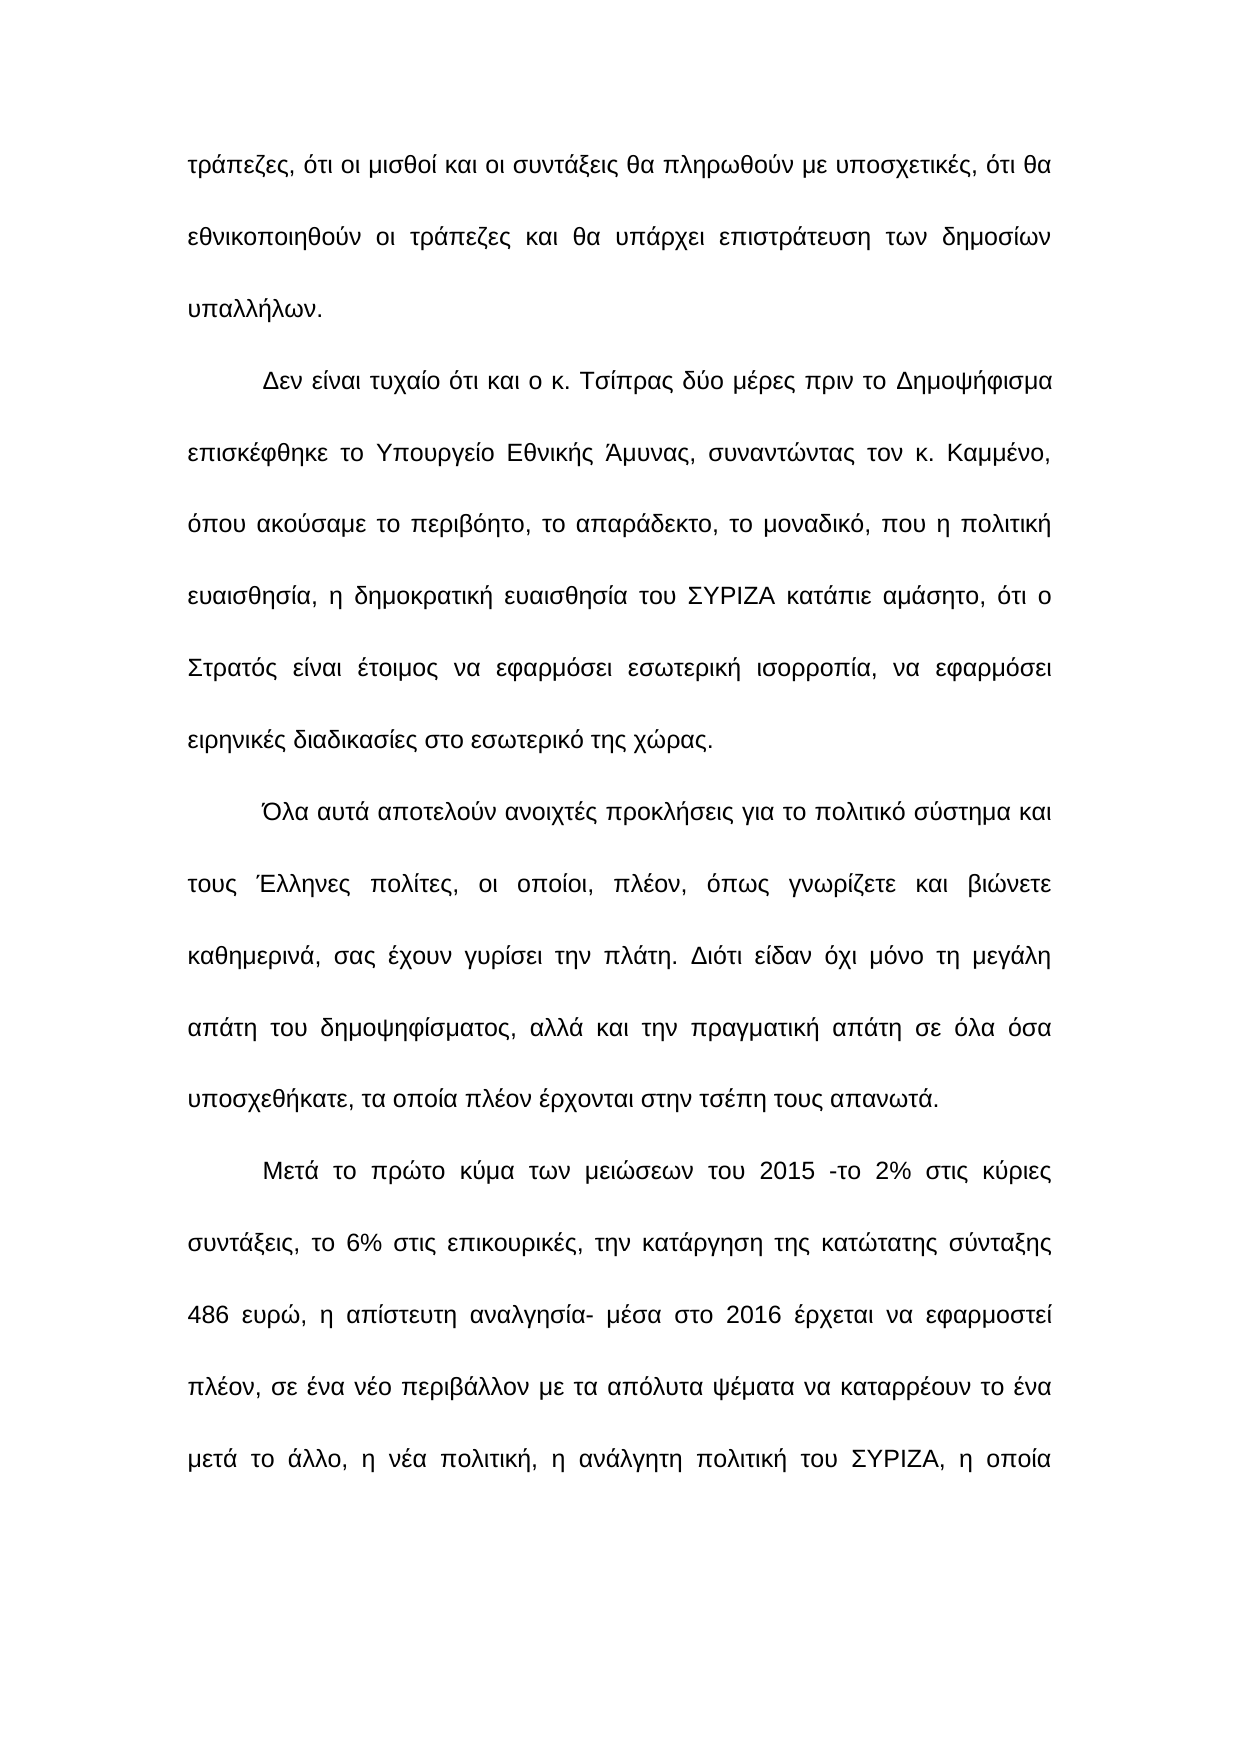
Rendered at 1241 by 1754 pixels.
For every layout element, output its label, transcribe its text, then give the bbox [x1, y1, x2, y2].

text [187, 150, 1053, 322]
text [187, 1156, 1053, 1472]
text Δεν είναι τυχαίο ότι και ο κ. Τσίπρας δύο μέρες πριν το Δημοψήφισμα επισκέφθηκε το Υπουργείο Εθνικής Άμυνας, συναντώντας τον κ. Καμμένο, όπου ακούσαμε το περιβόητο, το απαράδεκτο, το μοναδικό, που η πολιτική ευαισθησία, η δημοκρατική ευαισθησία του ΣΥΡΙΖΑ κατάπιε αμάσητο, ότι ο Στρατός είναι έτοιμος να εφαρμόσει εσωτερική ισορροπία, να εφαρμόσει ειρηνικές διαδικασίες στο εσωτερικό της χώρας. [187, 366, 1053, 754]
text Όλα αυτά αποτελούν ανοιχτές προκλήσεις για το πολιτικό σύστημα και τους Έλληνες πολίτες, οι οποίοι, πλέον, όπως γνωρίζετε και βιώνετε καθημερινά, σας έχουν γυρίσει την πλάτη. Διότι είδαν όχι μόνο τη μεγάλη απάτη του δημοψηφίσματος, αλλά και την πραγματική απάτη σε όλα όσα υποσχεθήκατε, τα οποία πλέον έρχονται στην τσέπη τους απανωτά. [187, 797, 1053, 1113]
